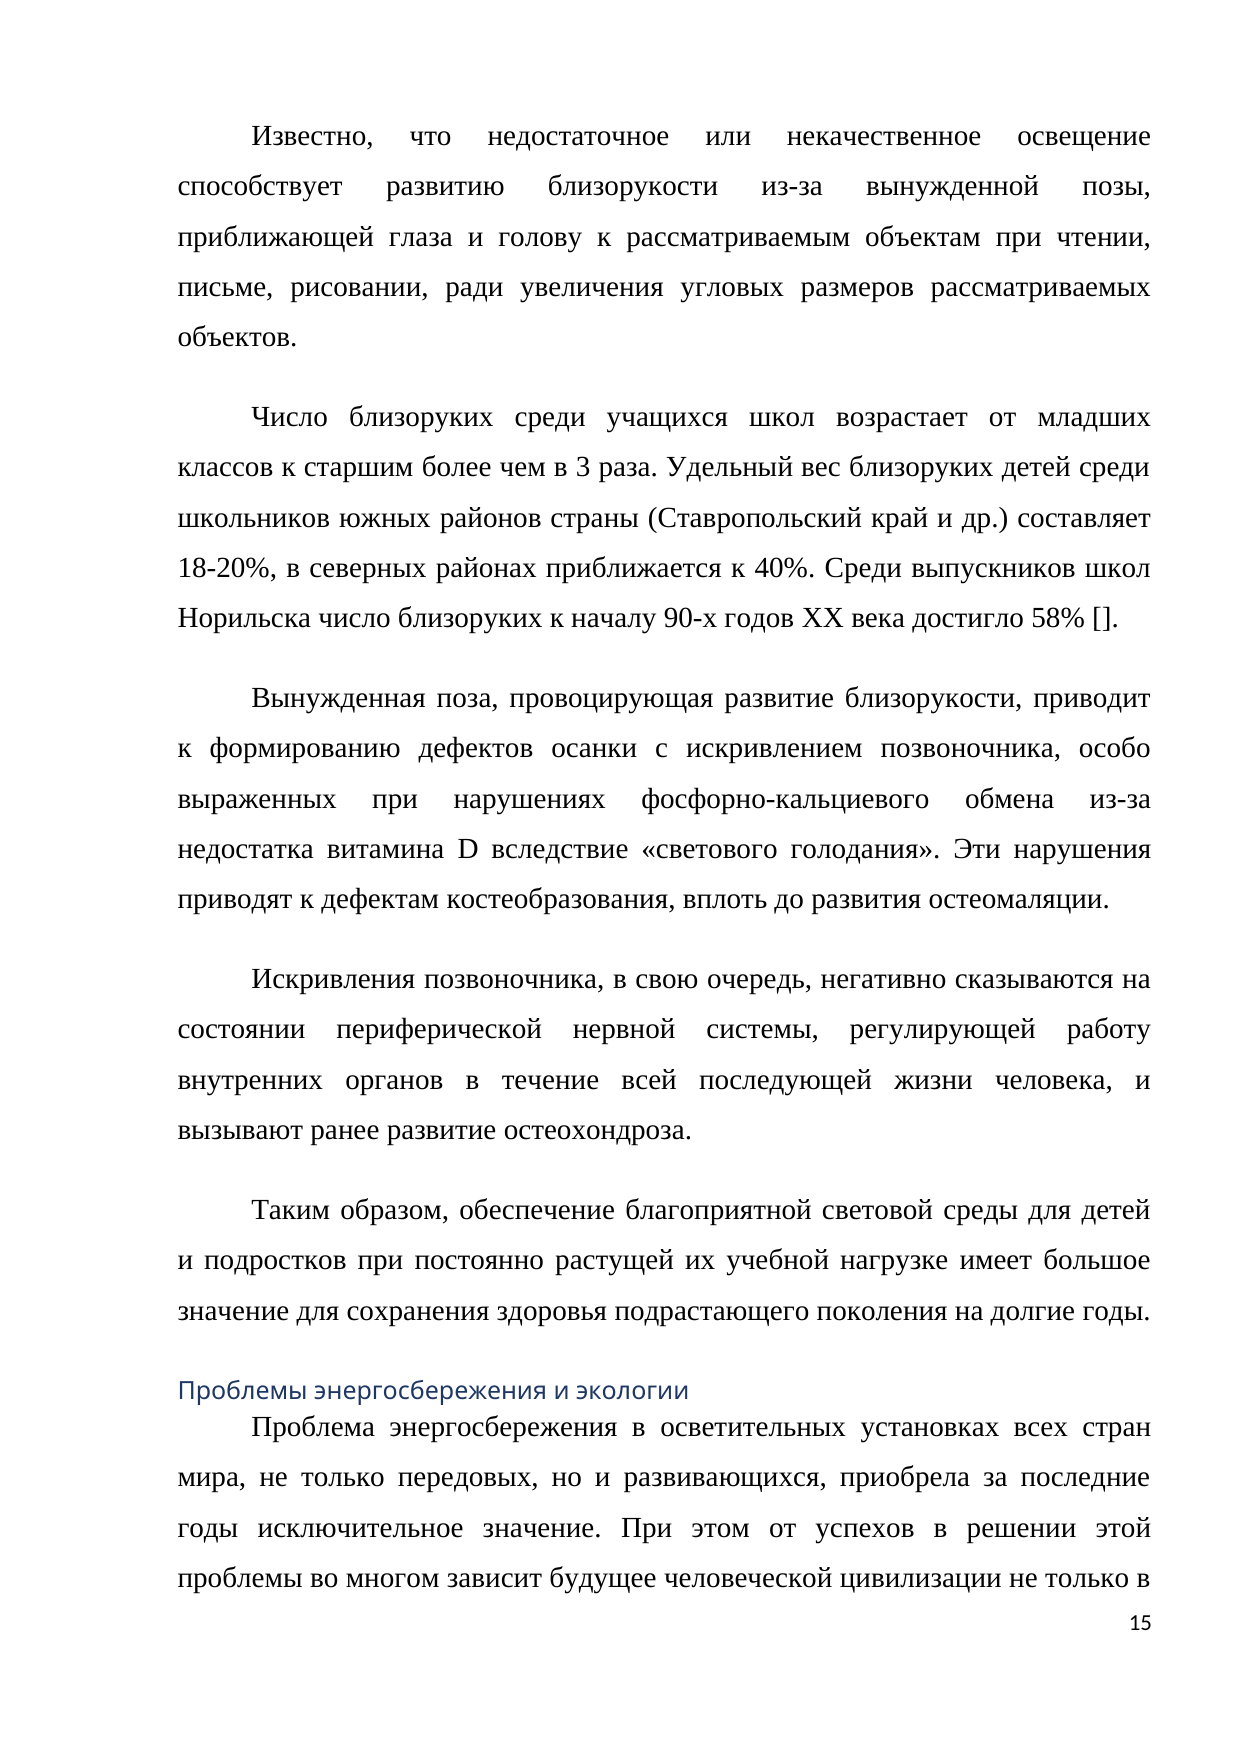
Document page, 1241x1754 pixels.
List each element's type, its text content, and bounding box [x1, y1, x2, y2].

subtitle Проблемы энергосбережения и экологии [177, 1372, 1152, 1406]
text Искривления позвоночника, в свою очередь, негативно сказываются на состоянии периферической нервной системы, регулирующей работу внутренних органов в течение всей последующей жизни человека, и вызывают ранее развитие остеохондроза. [177, 961, 1152, 1146]
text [177, 1409, 1152, 1594]
text Известно, что недостаточное или некачественное освещение способствует развитию близорукости из-за вынужденной позы, приближающей глаза и голову к рассматриваемым объектам при чтении, письме, рисовании, ради увеличения угловых размеров рассматриваемых объектов. [177, 118, 1152, 353]
text Таким образом, обеспечение благоприятной световой среды для детей и подростков при постоянно растущей их учебной нагрузке имеет большое значение для сохранения здоровья подрастающего поколения на долгие годы. [177, 1192, 1152, 1326]
text Число близоруких среди учащихся школ возрастает от младших классов к старшим более чем в 3 раза. Удельный вес близоруких детей среди школьников южных районов страны (Ставропольский край и др.) составляет 18-20%, в северных районах приближается к 40%. Среди выпускников школ Норильска число близоруких к началу 90-х годов XX века достигло 58% []. [177, 399, 1152, 634]
text Вынужденная поза, провоцирующая развитие близорукости, приводит к формированию дефектов осанки с искривлением позвоночника, особо выраженных при нарушениях фосфорно-кальциевого обмена из-за недостатка витамина D вследствие «светового голодания». Эти нарушения приводят к дефектам костеобразования, вплоть до развития остеомаляции. [177, 680, 1152, 915]
